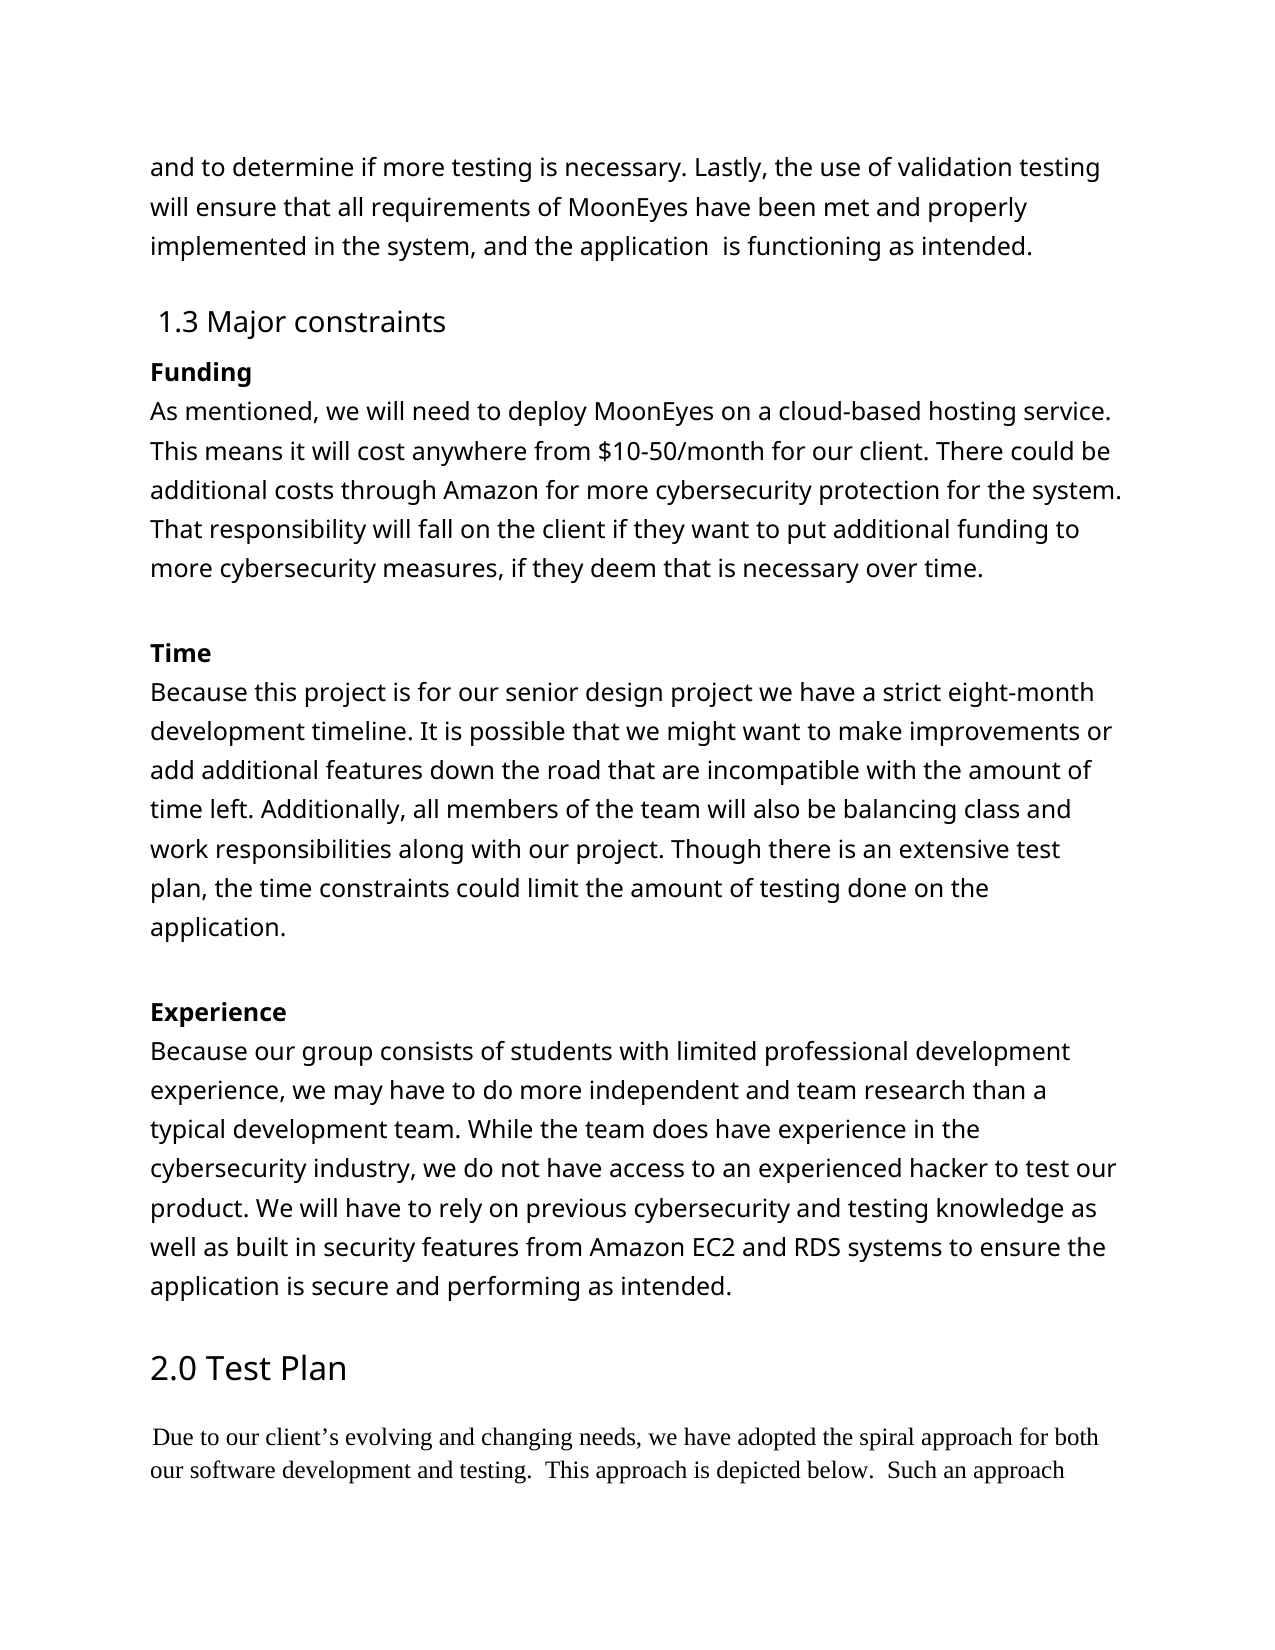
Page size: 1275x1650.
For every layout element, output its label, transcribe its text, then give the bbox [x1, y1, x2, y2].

text Because this project is for our senior design project we have a strict eight-month development timeline. It is possible that we might want to make improvements or add additional features down the road that are incompatible with the amount of time left. Additionally, all members of the team will also be balancing class and work responsibilities along with our project. Though there is an extensive test plan, the time constraints could limit the amount of testing done on the application. [150, 674, 1125, 944]
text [150, 1422, 1125, 1484]
text As mentioned, we will need to deploy MoonEyes on a cloud-based hosting service. This means it will cost anywhere from $10-50/month for our client. There could be additional costs through Amazon for more cybersecurity protection for the system. That responsibility will fall on the client if they want to put additional funding to more cybersecurity measures, if they deem that is necessary over time. [150, 394, 1125, 585]
subtitle 1.3 Major constraints [150, 301, 1125, 341]
text Experience [150, 994, 1125, 1028]
subtitle 2.0 Test Plan [150, 1345, 1125, 1391]
text Because our group consists of students with limited professional development experience, we may have to do more independent and team research than a typical development team. While the team does have experience in the cybersecurity industry, we do not have access to an experienced hacker to test our product. We will have to rely on previous cybersecurity and testing knowledge as well as built in security features from Amazon EC2 and RDS systems to ensure the application is secure and performing as intended. [150, 1033, 1125, 1303]
text Time [150, 635, 1125, 669]
text Funding [150, 355, 1125, 389]
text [150, 150, 1125, 262]
